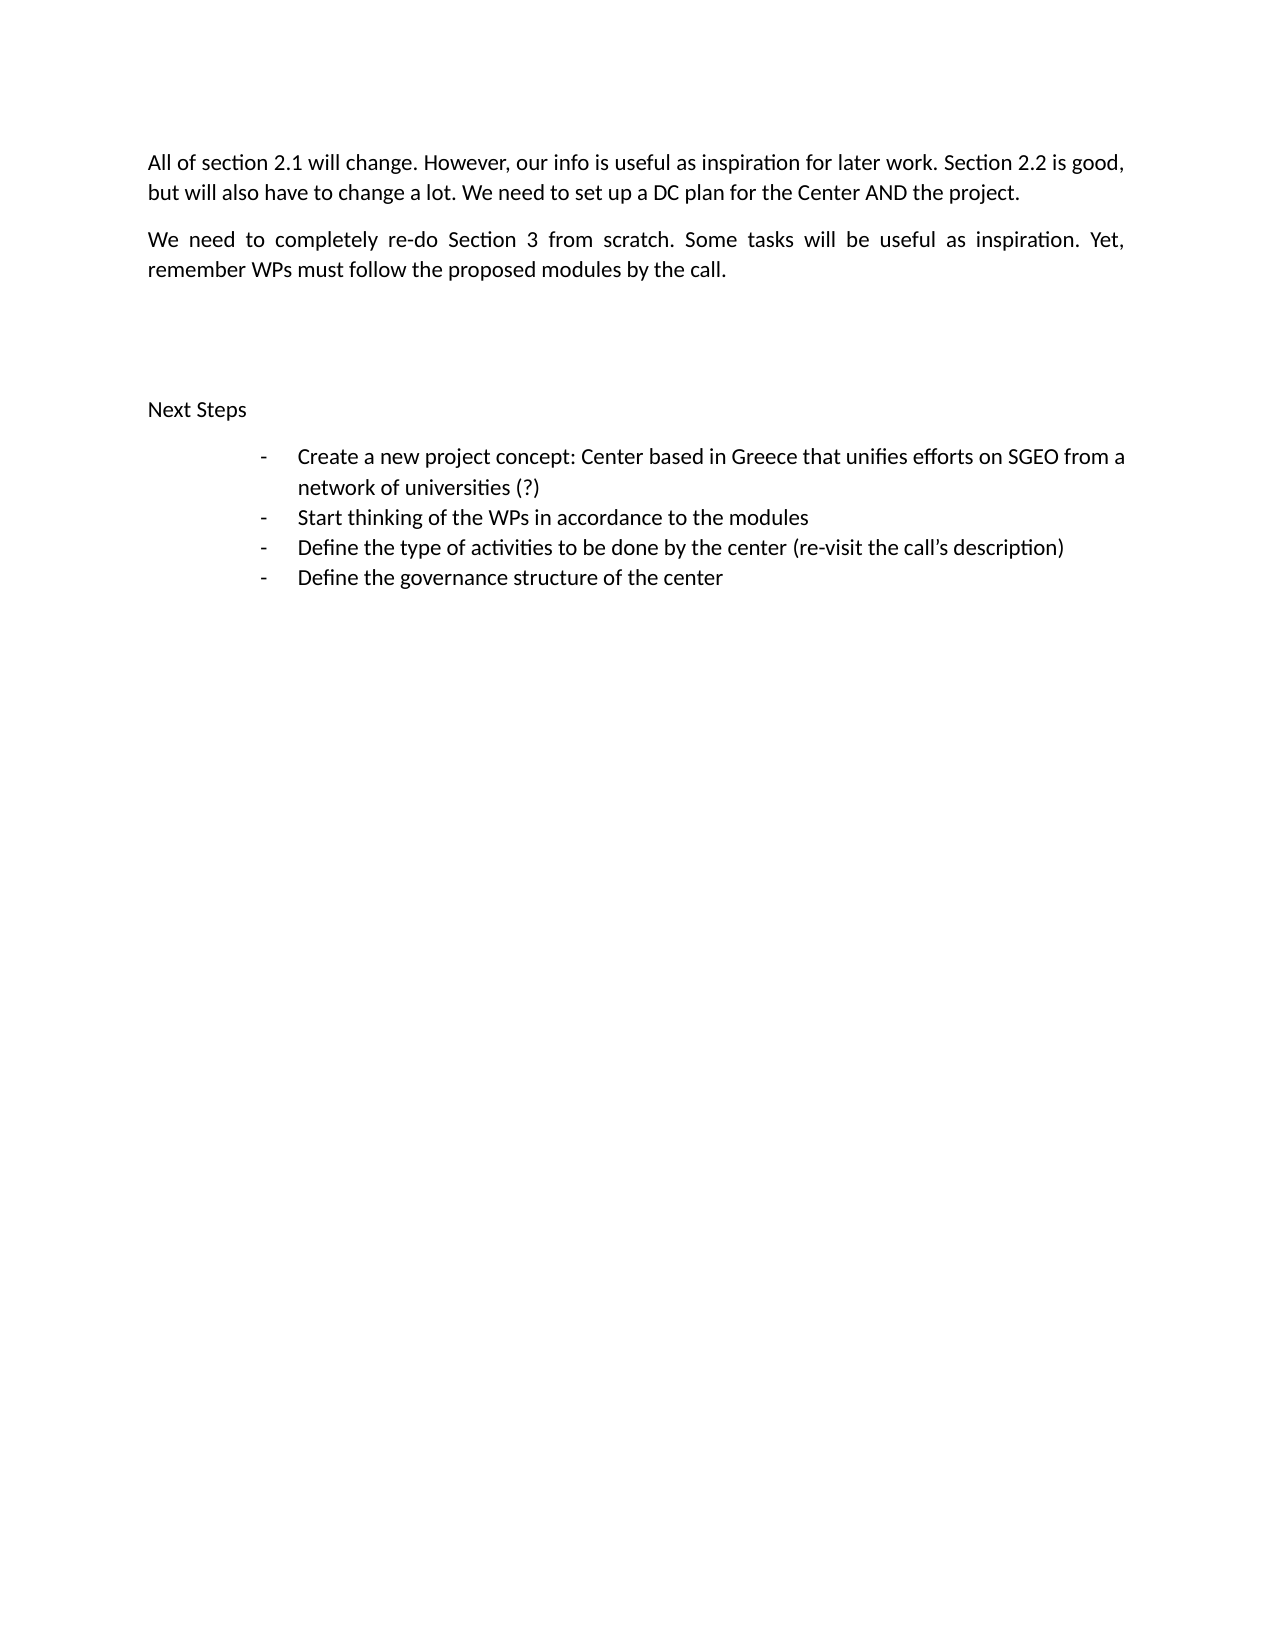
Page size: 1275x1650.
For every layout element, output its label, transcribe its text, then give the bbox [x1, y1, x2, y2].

text All of section 2.1 will change. However, our info is useful as inspiration for later work. Section 2.2 is good, but will also have to change a lot. We need to set up a DC plan for the Center AND the project. [148, 148, 1127, 206]
text We need to completely re-do Section 3 from scratch. Some tasks will be useful as inspiration. Yet, remember WPs must follow the proposed modules by the call. [148, 225, 1127, 283]
list Define the type of activities to be done by the center (re-visit the call’s description) [260, 533, 1127, 561]
list Create a new project concept: Center based in Greece that unifies efforts on SGEO from a network of universities (?) [260, 442, 1127, 501]
text Next Steps [148, 396, 1127, 424]
list Define the governance structure of the center [260, 563, 1127, 591]
list Start thinking of the WPs in accordance to the modules [260, 503, 1127, 531]
